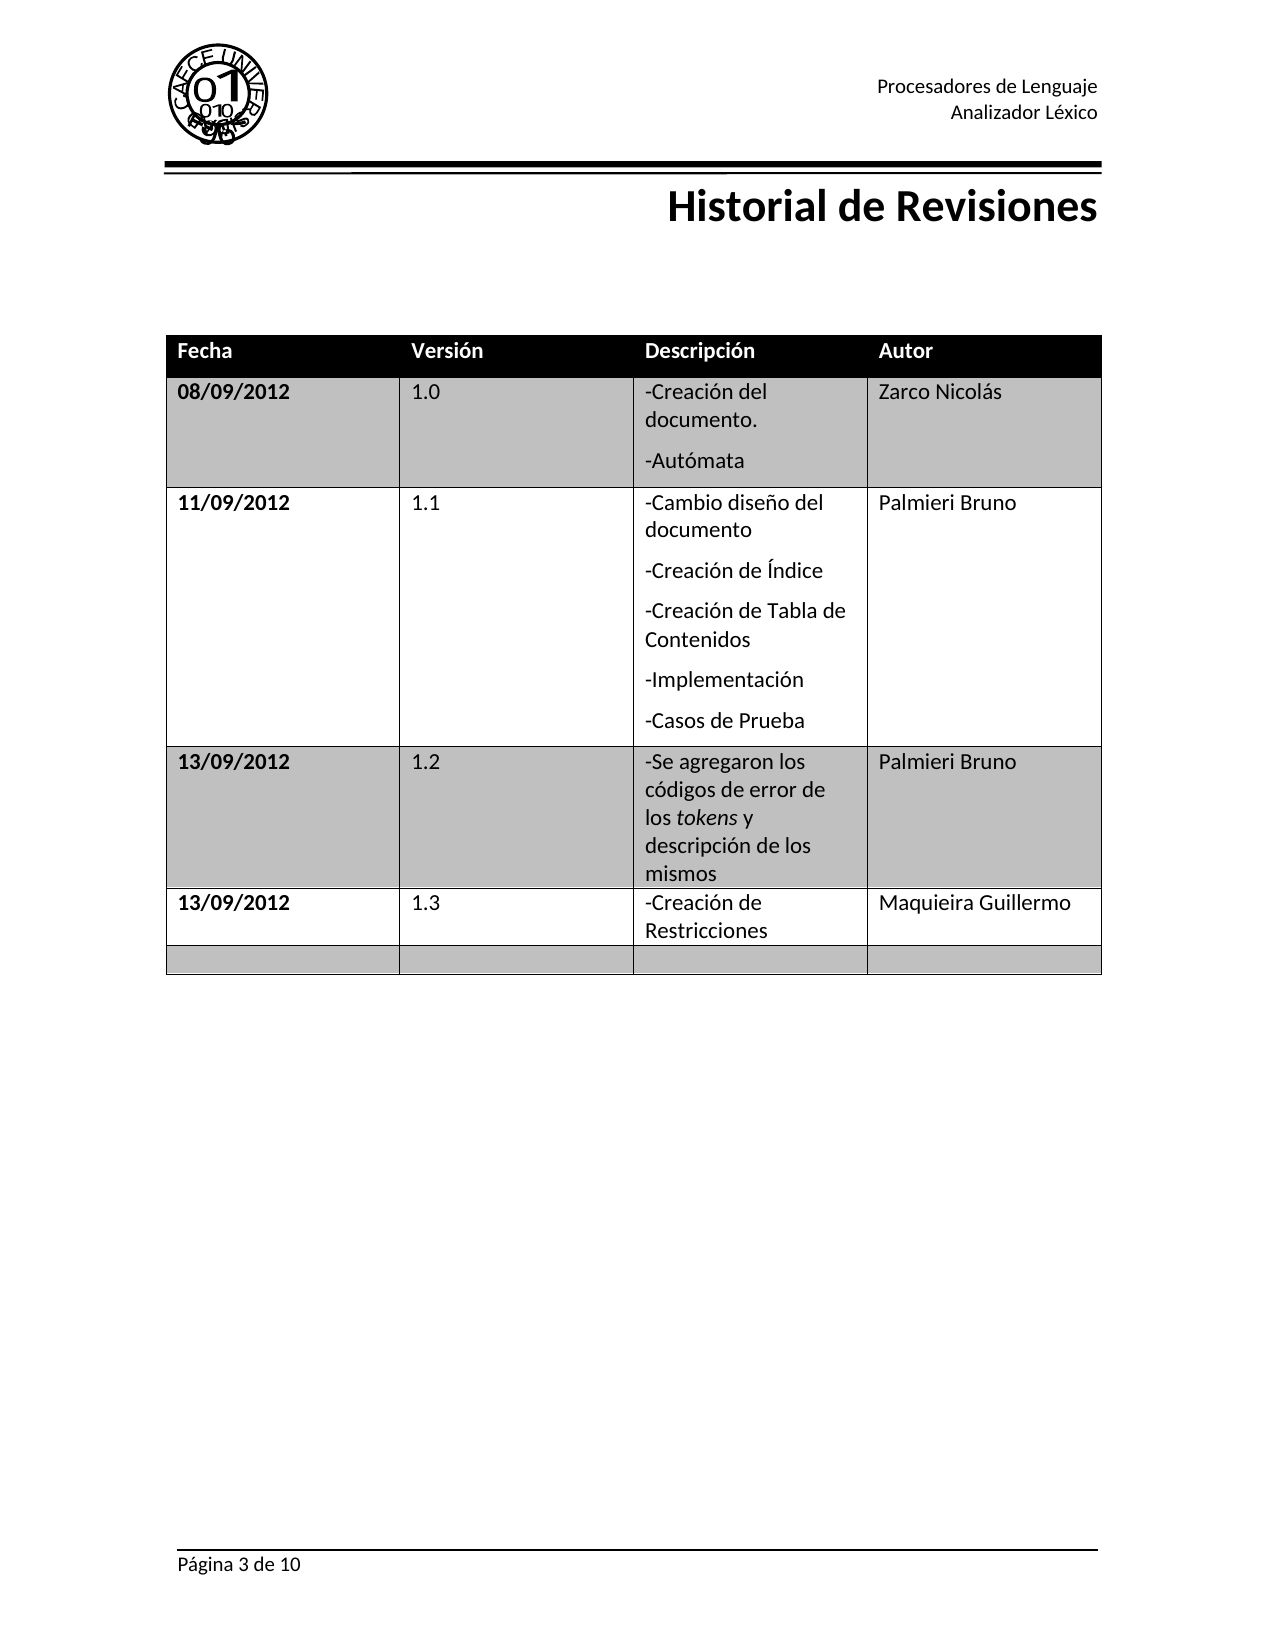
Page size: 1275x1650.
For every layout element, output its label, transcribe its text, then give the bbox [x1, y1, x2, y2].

table_cell [167, 946, 399, 973]
table_header Descripción [634, 336, 867, 376]
table_cell Palmieri Bruno [868, 747, 1101, 887]
table_header Versión [400, 336, 633, 376]
table_cell 1.0 [400, 378, 633, 487]
table_cell 1.2 [400, 747, 633, 887]
table_cell Palmieri Bruno [868, 488, 1101, 746]
table_cell 13/09/2012 [167, 889, 399, 944]
table_cell 13/09/2012 [167, 747, 399, 887]
table_cell [400, 946, 633, 973]
table_cell 11/09/2012 [167, 488, 399, 746]
table_cell [868, 946, 1101, 973]
table_cell 1.3 [400, 889, 633, 944]
table_header Fecha [167, 336, 399, 376]
table_cell 08/09/2012 [167, 378, 399, 487]
table_cell -Cambio diseño del documento -Creación de Índice -Creación de Tabla de Contenidos -Implementación -Casos de Prueba [634, 488, 867, 746]
table_cell -Se agregaron los códigos de error de los tokens y descripción de los mismos [634, 747, 867, 887]
text Historial de Revisiones [177, 177, 1098, 233]
table_header Autor [868, 336, 1101, 376]
table_cell Zarco Nicolás [868, 378, 1101, 487]
table_cell [634, 946, 867, 973]
table_cell Maquieira Guillermo [868, 889, 1101, 944]
table_cell -Creación de Restricciones [634, 889, 867, 944]
table_cell -Creación del documento. -Autómata [634, 378, 867, 487]
table_cell 1.1 [400, 488, 633, 746]
